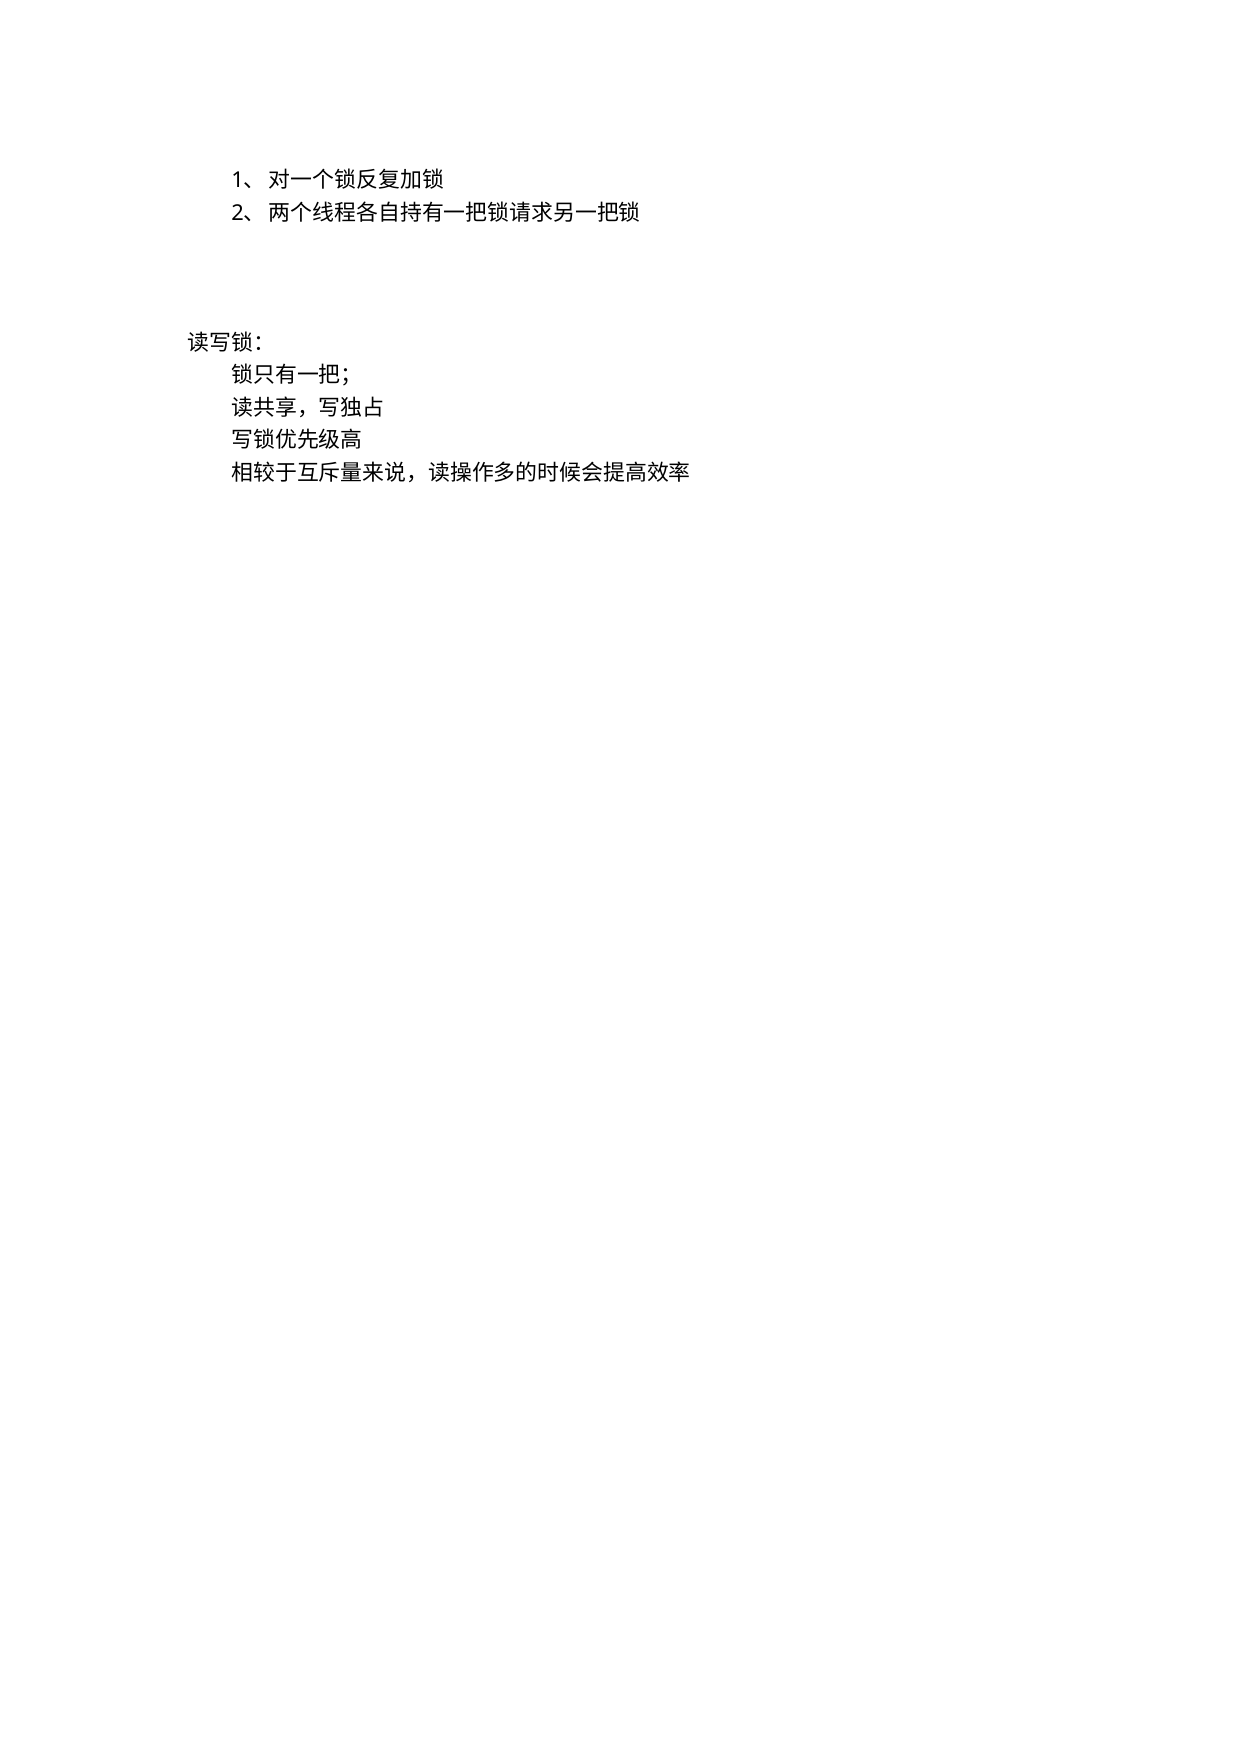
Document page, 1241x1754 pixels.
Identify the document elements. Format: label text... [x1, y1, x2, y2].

text 读写锁： [187, 324, 1053, 357]
text 相较于互斥量来说，读操作多的时候会提高效率 [187, 454, 1053, 487]
text 写锁优先级高 [187, 422, 1053, 454]
text 锁只有一把； [187, 357, 1053, 389]
text 读共享，写独占 [187, 389, 1053, 422]
list 对一个锁反复加锁 [231, 162, 1053, 194]
list 两个线程各自持有一把锁请求另一把锁 [231, 194, 1053, 227]
